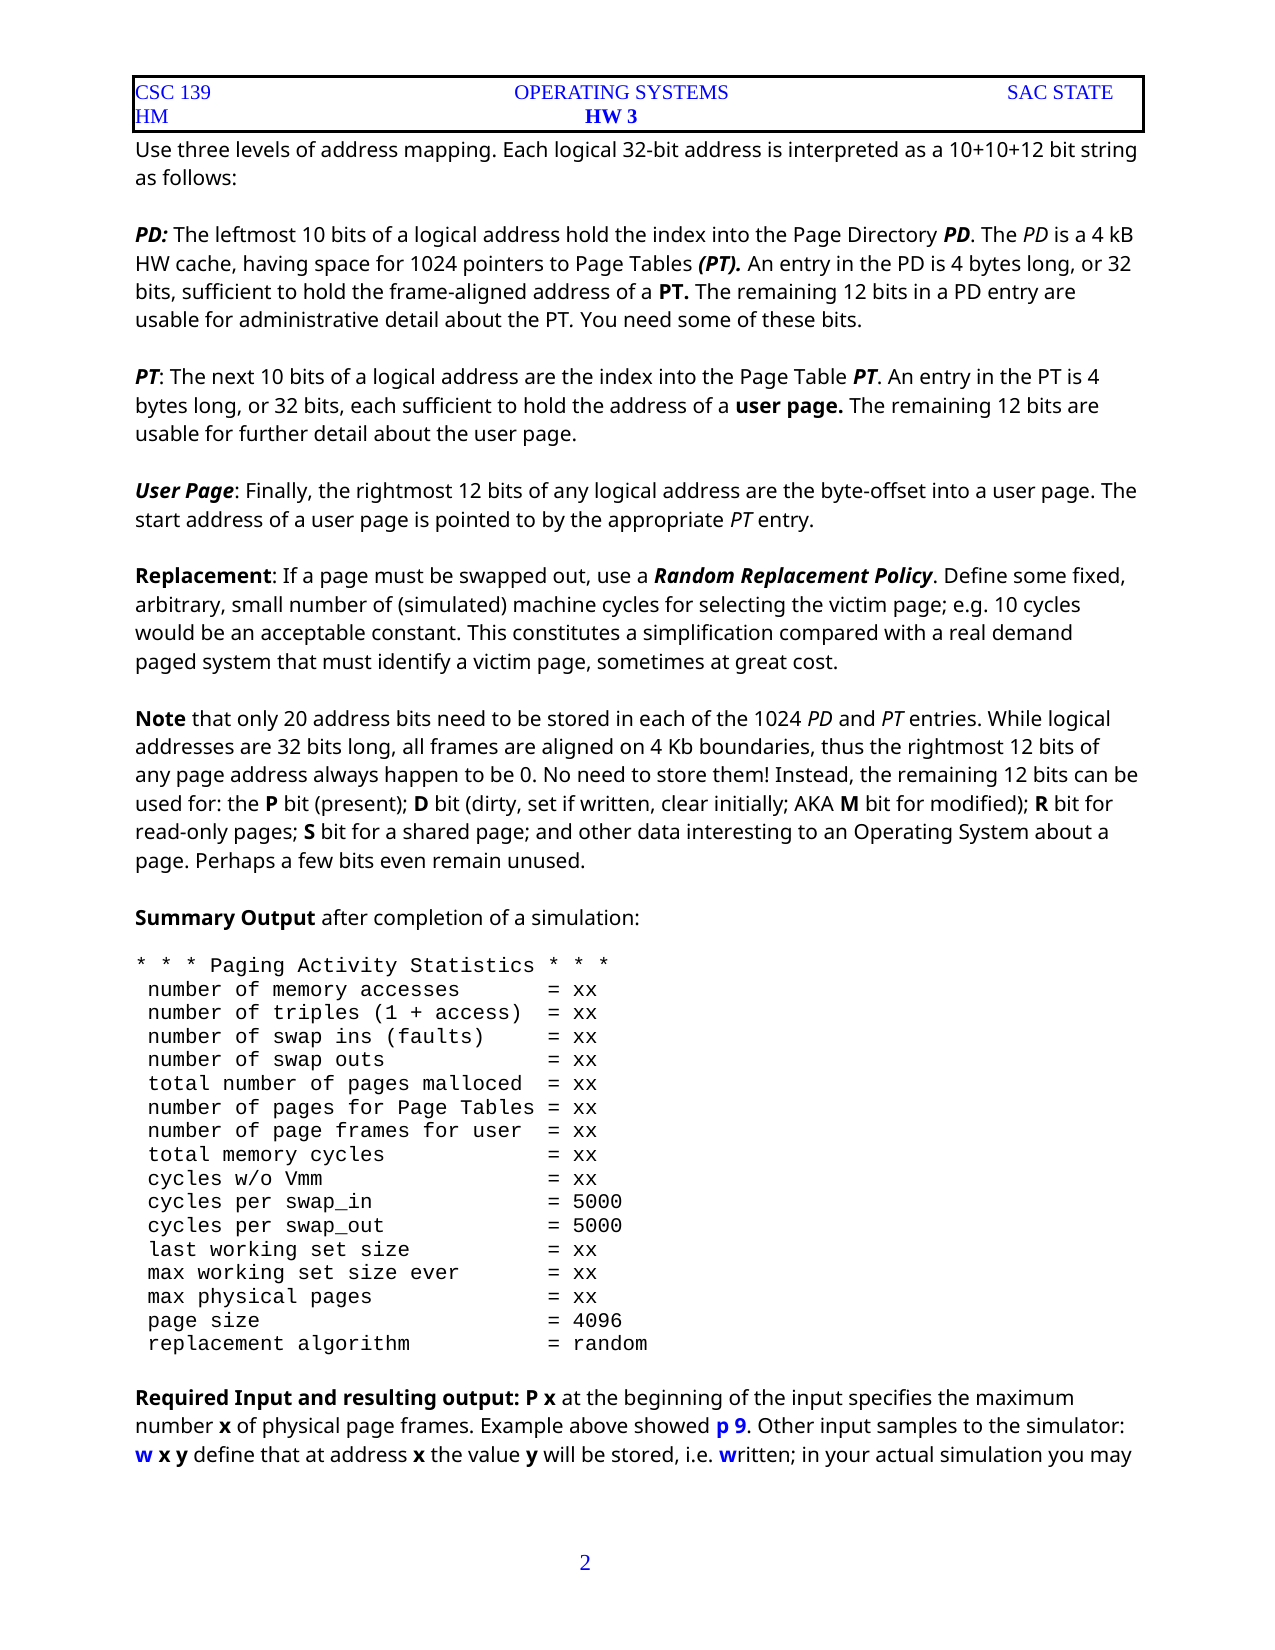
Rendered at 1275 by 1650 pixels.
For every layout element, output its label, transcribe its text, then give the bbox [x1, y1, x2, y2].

text last working set size = xx [135, 1239, 1140, 1262]
text PD: The leftmost 10 bits of a logical address hold the index into the Page Directory PD. The PD is a 4 kB HW cache, having space for 1024 pointers to Page Tables (PT). An entry in the PD is 4 bytes long, or 32 bits, sufficient to hold the frame-aligned address of a PT. The remaining 12 bits in a PD entry are usable for administrative detail about the PT. You need some of these bits. [135, 220, 1140, 334]
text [135, 1383, 1140, 1468]
text cycles per swap_in = 5000 [135, 1191, 1140, 1215]
text * * * Paging Activity Statistics * * * [135, 955, 1140, 978]
text cycles w/o Vmm = xx [135, 1168, 1140, 1191]
text page size = 4096 [135, 1309, 1140, 1333]
text total memory cycles = xx [135, 1144, 1140, 1168]
text Replacement: If a page must be swapped out, use a Random Replacement Policy. Define some fixed, arbitrary, small number of (simulated) machine cycles for selecting the victim page; e.g. 10 cycles would be an acceptable constant. This constitutes a simplification compared with a real demand paged system that must identify a victim page, sometimes at great cost. [135, 562, 1140, 675]
text User Page: Finally, the rightmost 12 bits of any logical address are the byte-offset into a user page. The start address of a user page is pointed to by the appropriate PT entry. [135, 476, 1140, 533]
text max physical pages = xx [135, 1286, 1140, 1309]
text Use three levels of address mapping. Each logical 32-bit address is interpreted as a 10+10+12 bit string as follows: [135, 135, 1140, 192]
text number of page frames for user = xx [135, 1120, 1140, 1144]
text number of memory accesses = xx [135, 978, 1140, 1002]
text Summary Output after completion of a simulation: [135, 903, 1140, 931]
text number of pages for Page Tables = xx [135, 1097, 1140, 1120]
text number of triples (1 + access) = xx [135, 1002, 1140, 1026]
text replacement algorithm = random [135, 1333, 1140, 1357]
text PT: The next 10 bits of a logical address are the index into the Page Table PT. An entry in the PT is 4 bytes long, or 32 bits, each sufficient to hold the address of a user page. The remaining 12 bits are usable for further detail about the user page. [135, 362, 1140, 448]
text total number of pages malloced = xx [135, 1073, 1140, 1097]
text number of swap ins (faults) = xx [135, 1026, 1140, 1049]
text cycles per swap_out = 5000 [135, 1215, 1140, 1239]
text max working set size ever = xx [135, 1262, 1140, 1286]
text Note that only 20 address bits need to be stored in each of the 1024 PD and PT entries. While logical addresses are 32 bits long, all frames are aligned on 4 Kb boundaries, thus the rightmost 12 bits of any page address always happen to be 0. No need to store them! Instead, the remaining 12 bits can be used for: the P bit (present); D bit (dirty, set if written, clear initially; AKA M bit for modified); R bit for read-only pages; S bit for a shared page; and other data interesting to an Operating System about a page. Perhaps a few bits even remain unused. [135, 704, 1140, 874]
text number of swap outs = xx [135, 1049, 1140, 1073]
